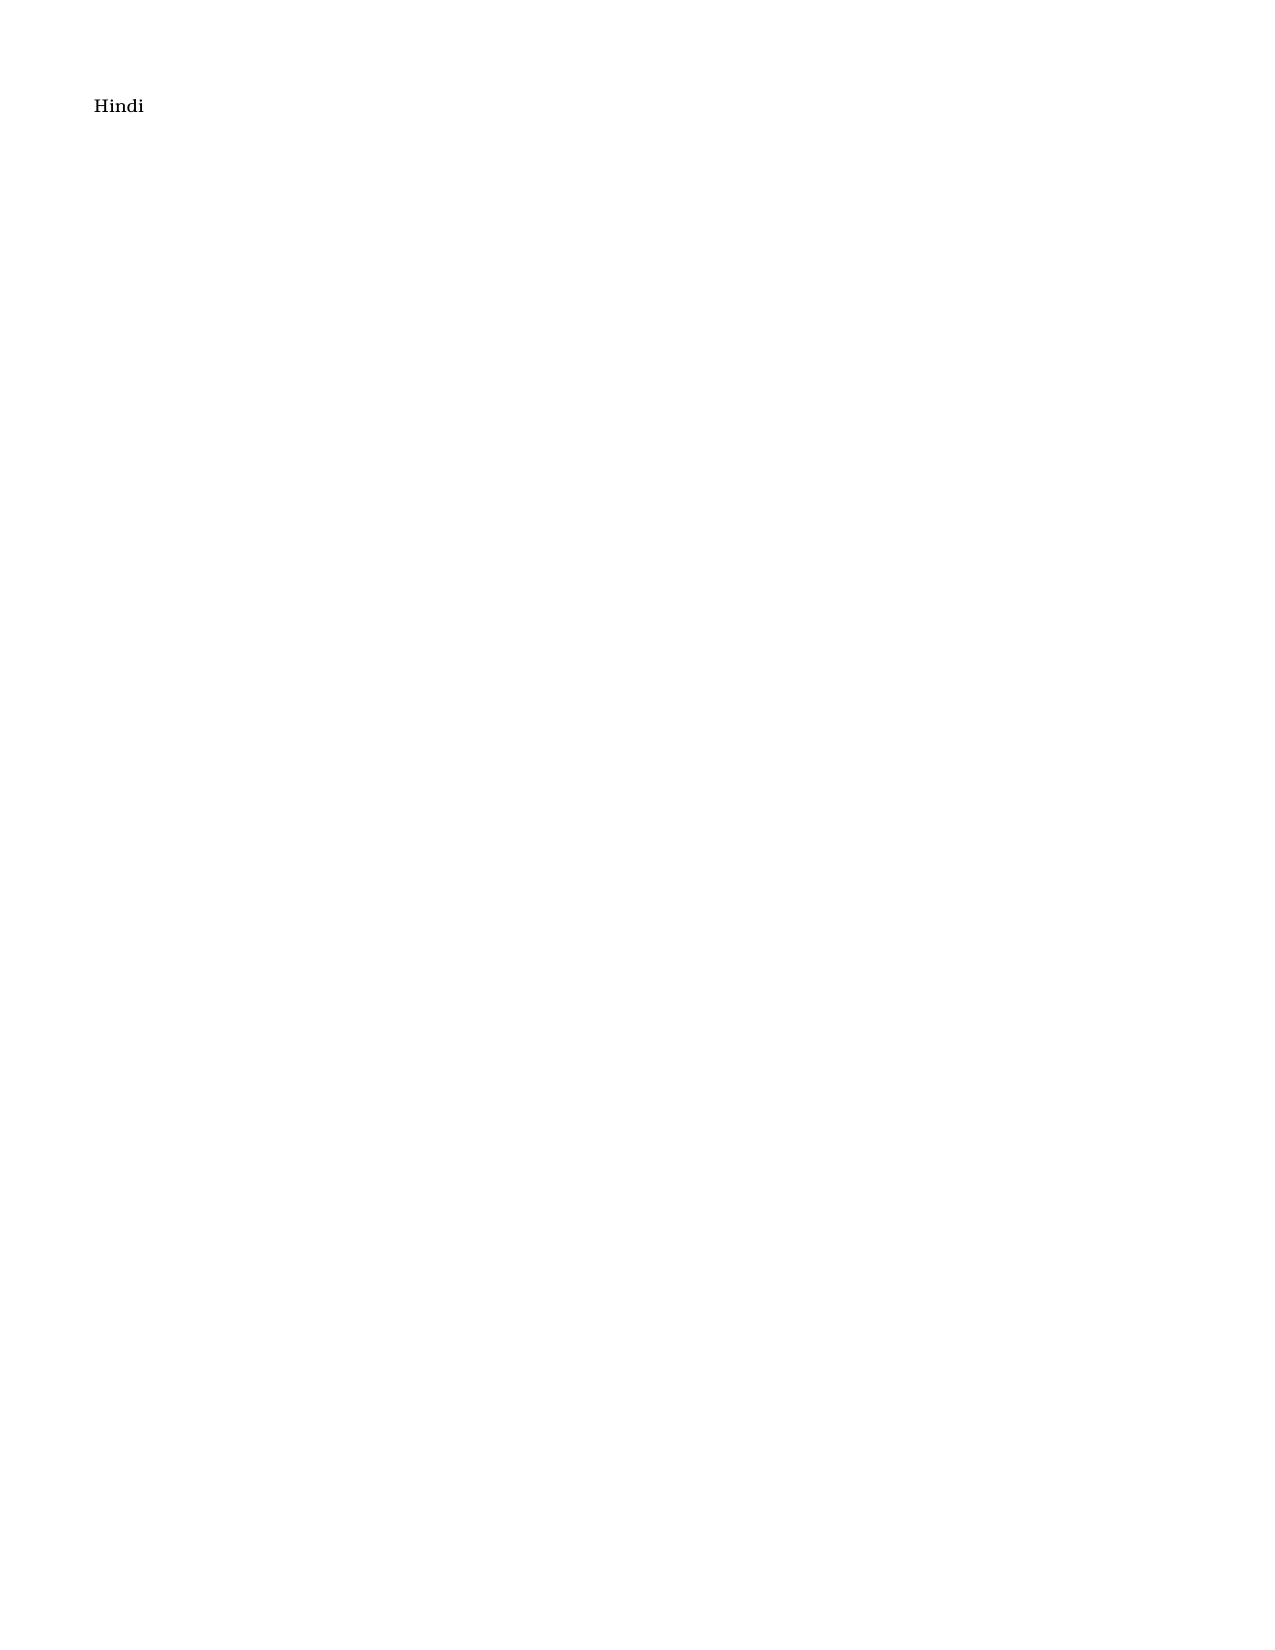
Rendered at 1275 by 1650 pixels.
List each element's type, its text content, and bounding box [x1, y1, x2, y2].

text English Telugu Hindi [94, 96, 496, 117]
